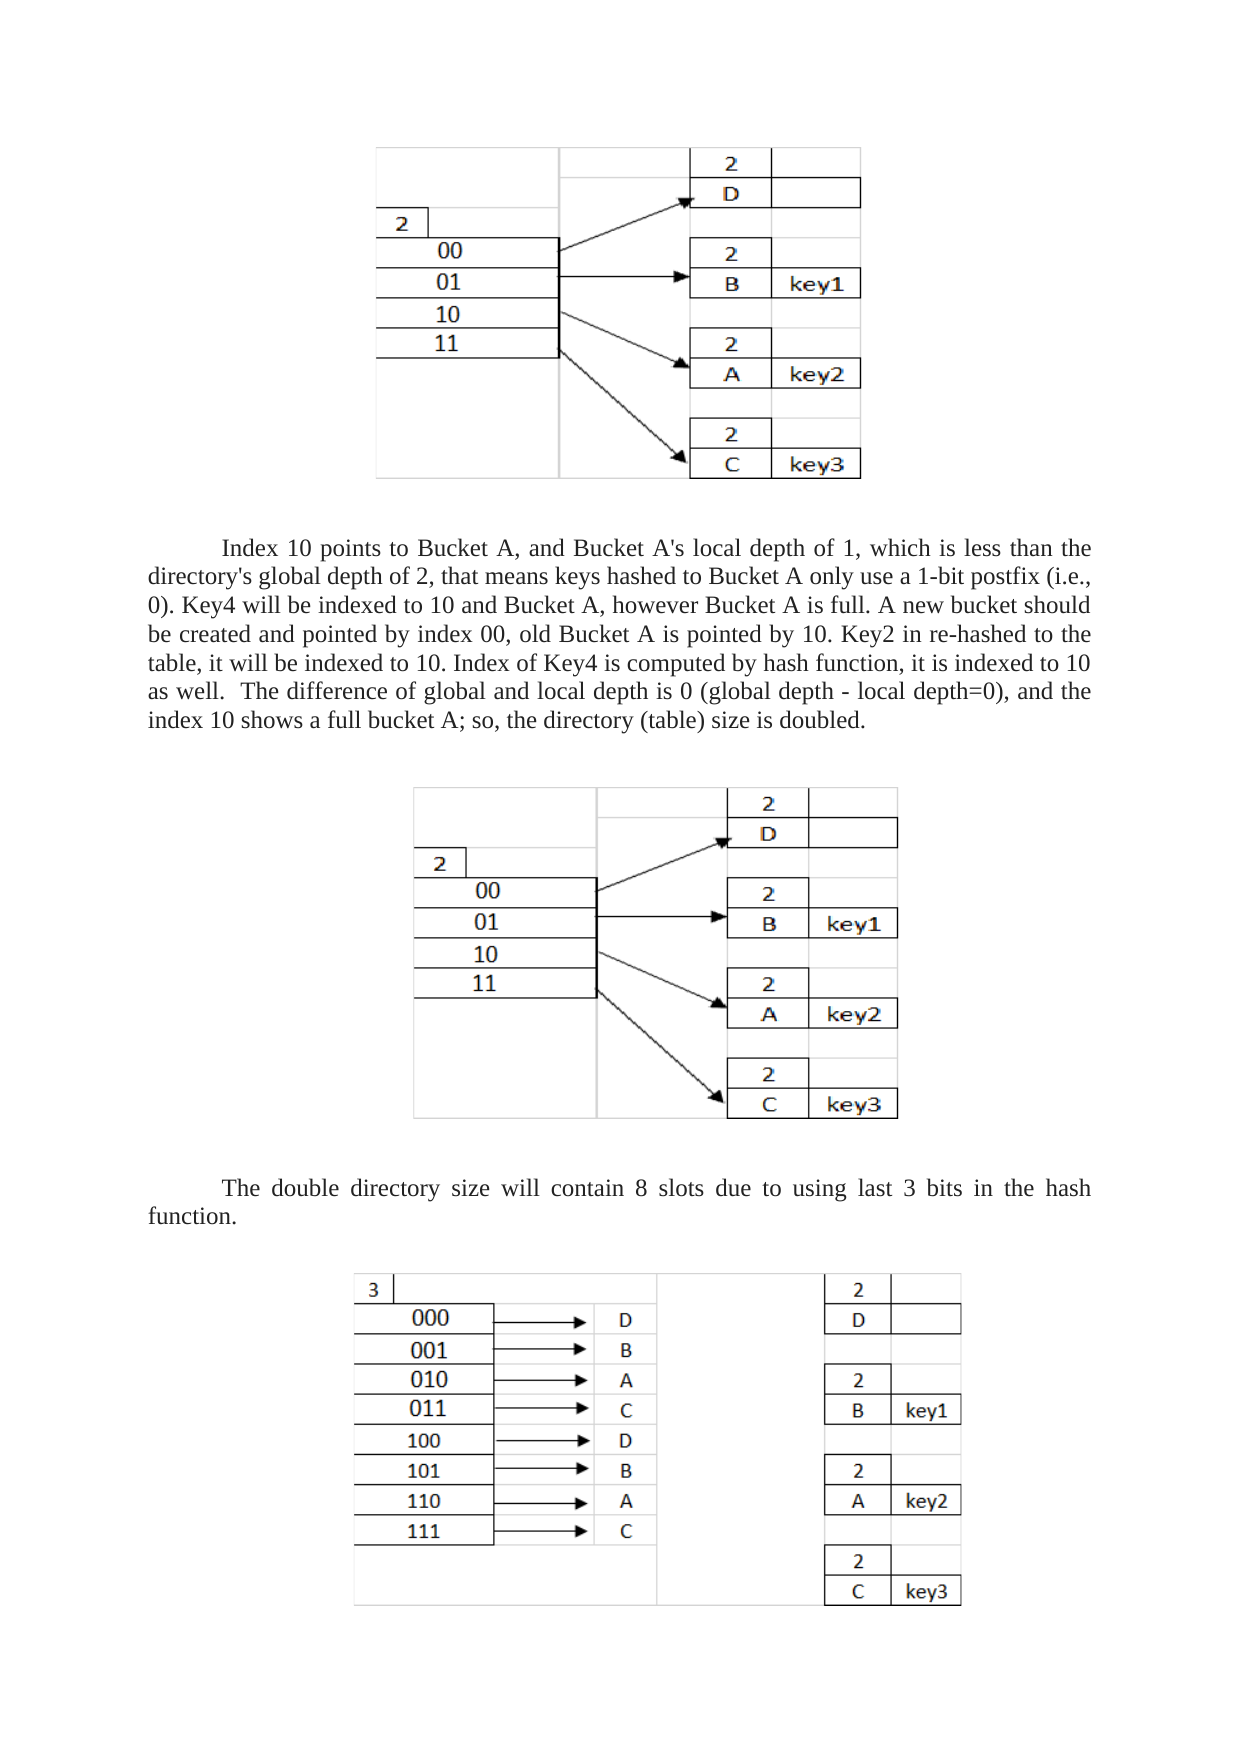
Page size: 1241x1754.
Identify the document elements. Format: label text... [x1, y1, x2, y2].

text Index 10 points to Bucket A, and Bucket A's local depth of 1, which is less than the directory's global depth of 2, that means keys hashed to Bucket A only use a 1-bit postfix (i.e., 0). Key4 will be indexed to 10 and Bucket A, however Bucket A is full. A new bucket should be created and pointed by index 00, old Bucket A is pointed by 10. Key2 in re-hashed to the table, it will be indexed to 10. Index of Key4 is computed by hash function, it is indexed to 10 as well. The difference of global and local depth is 0 (global depth - local depth=0), and the index 10 shows a full bucket A; so, the directory (table) size is doubled. [148, 533, 1093, 734]
picture [375, 147, 865, 479]
picture [413, 787, 902, 1119]
text The double directory size will contain 8 slots due to using last 3 bits in the hash function. [148, 1173, 1093, 1230]
picture [353, 1273, 962, 1606]
